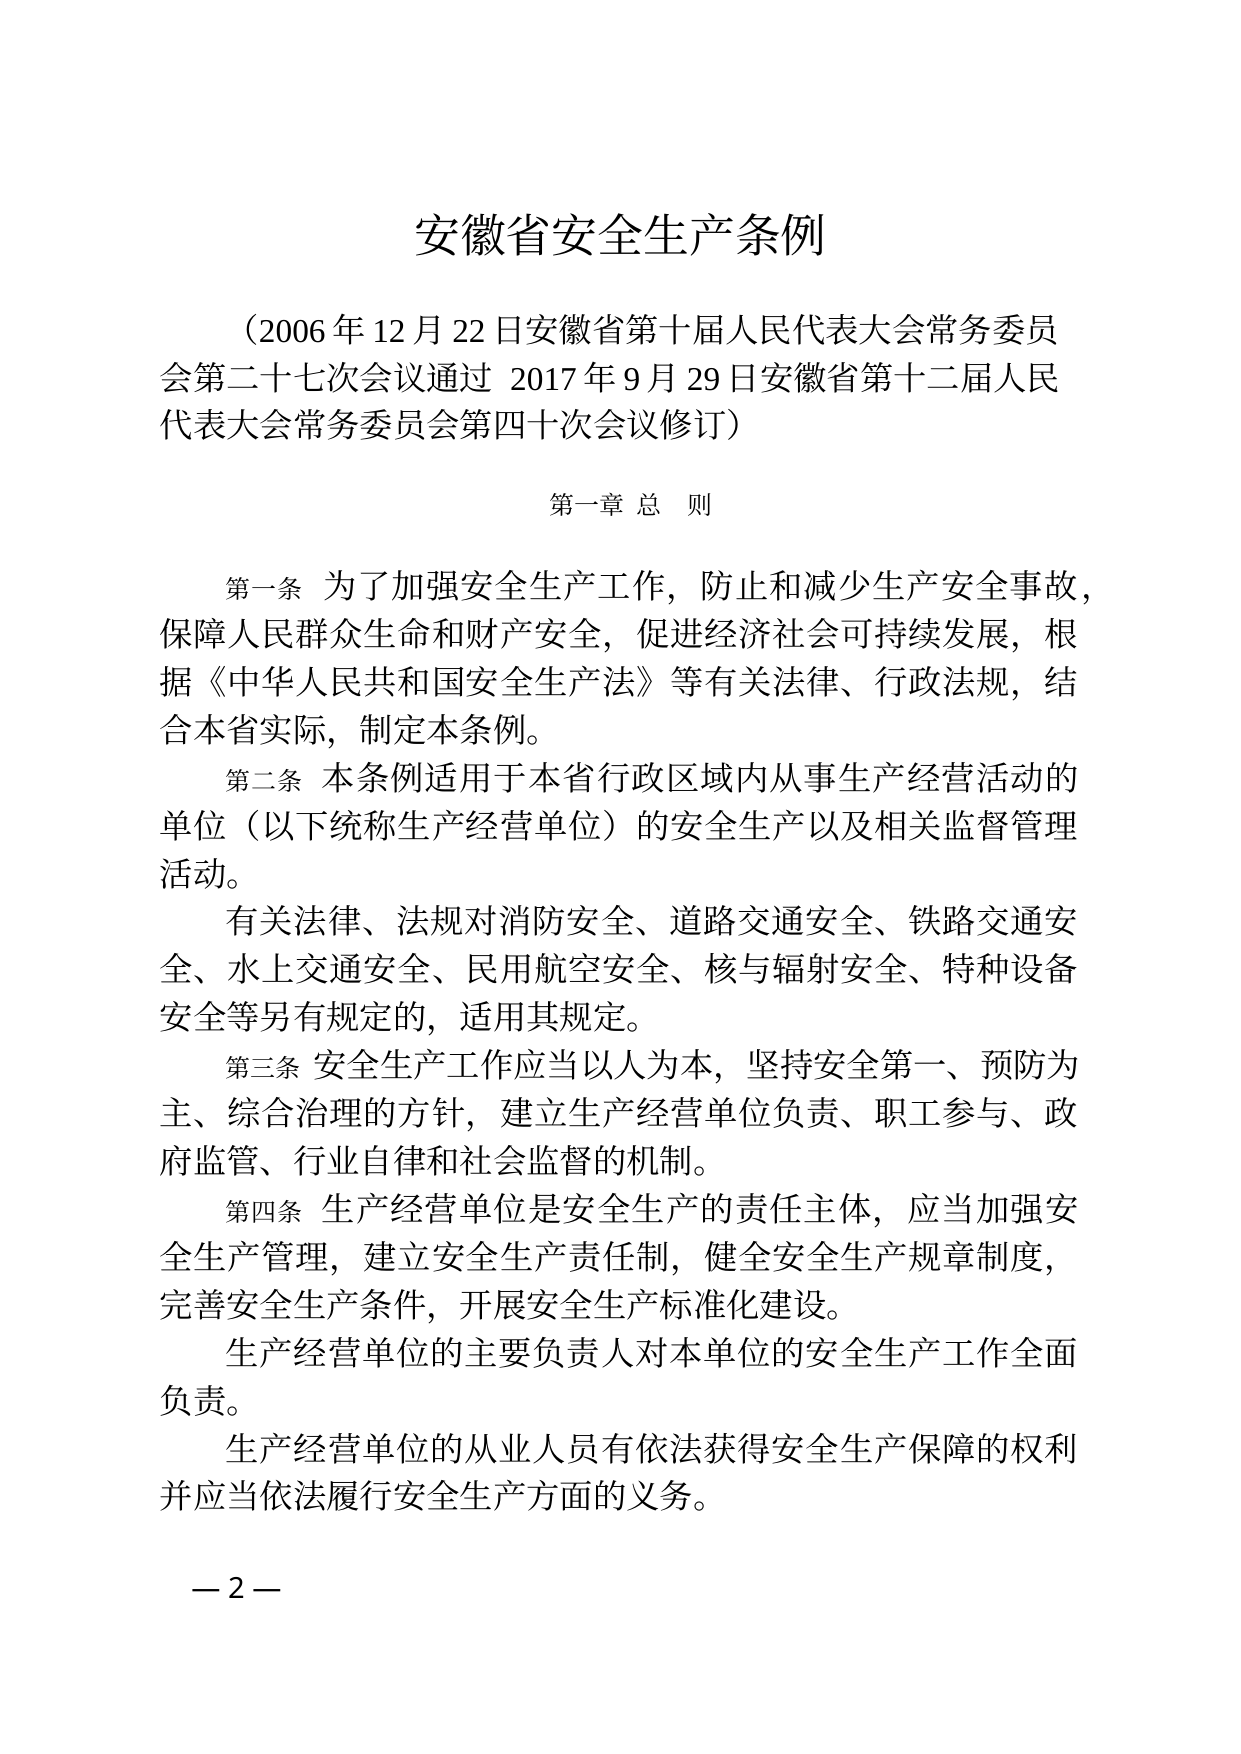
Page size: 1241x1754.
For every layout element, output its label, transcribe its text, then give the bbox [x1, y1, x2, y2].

text 有关法律、法规对消防安全、道路交通安全、铁路交通安全、水上交通安全、民用航空安全、核与辐射安全、特种设备安全等另有规定的，适用其规定。 [159, 896, 1081, 1039]
text 第一条 为了加强安全生产工作，防止和减少生产安全事故，保障人民群众生命和财产安全，促进经济社会可持续发展，根据《中华人民共和国安全生产法》等有关法律、行政法规，结合本省实际，制定本条例。 [159, 560, 1081, 752]
text 第一章 总 则 [159, 486, 1081, 522]
text 第三条 安全生产工作应当以人为本，坚持安全第一、预防为主、综合治理的方针，建立生产经营单位负责、职工参与、政府监管、行业自律和社会监督的机制。 [159, 1039, 1081, 1183]
text 第二条 本条例适用于本省行政区域内从事生产经营活动的单位（以下统称生产经营单位）的安全生产以及相关监督管理活动。 [159, 752, 1081, 896]
text （2006年12月22日安徽省第十届人民代表大会常务委员会第二十七次会议通过 2017年9月29日安徽省第十二届人民代表大会常务委员会第四十次会议修订） [159, 304, 1081, 447]
text 第四条 生产经营单位是安全生产的责任主体，应当加强安全生产管理，建立安全生产责任制，健全安全生产规章制度，完善安全生产条件，开展安全生产标准化建设。 [159, 1183, 1081, 1327]
text 安徽省安全生产条例 [159, 201, 1081, 265]
text 生产经营单位的主要负责人对本单位的安全生产工作全面负责。 [159, 1327, 1081, 1423]
text 生产经营单位的从业人员有依法获得安全生产保障的权利，并应当依法履行安全生产方面的义务。 [159, 1423, 1081, 1518]
